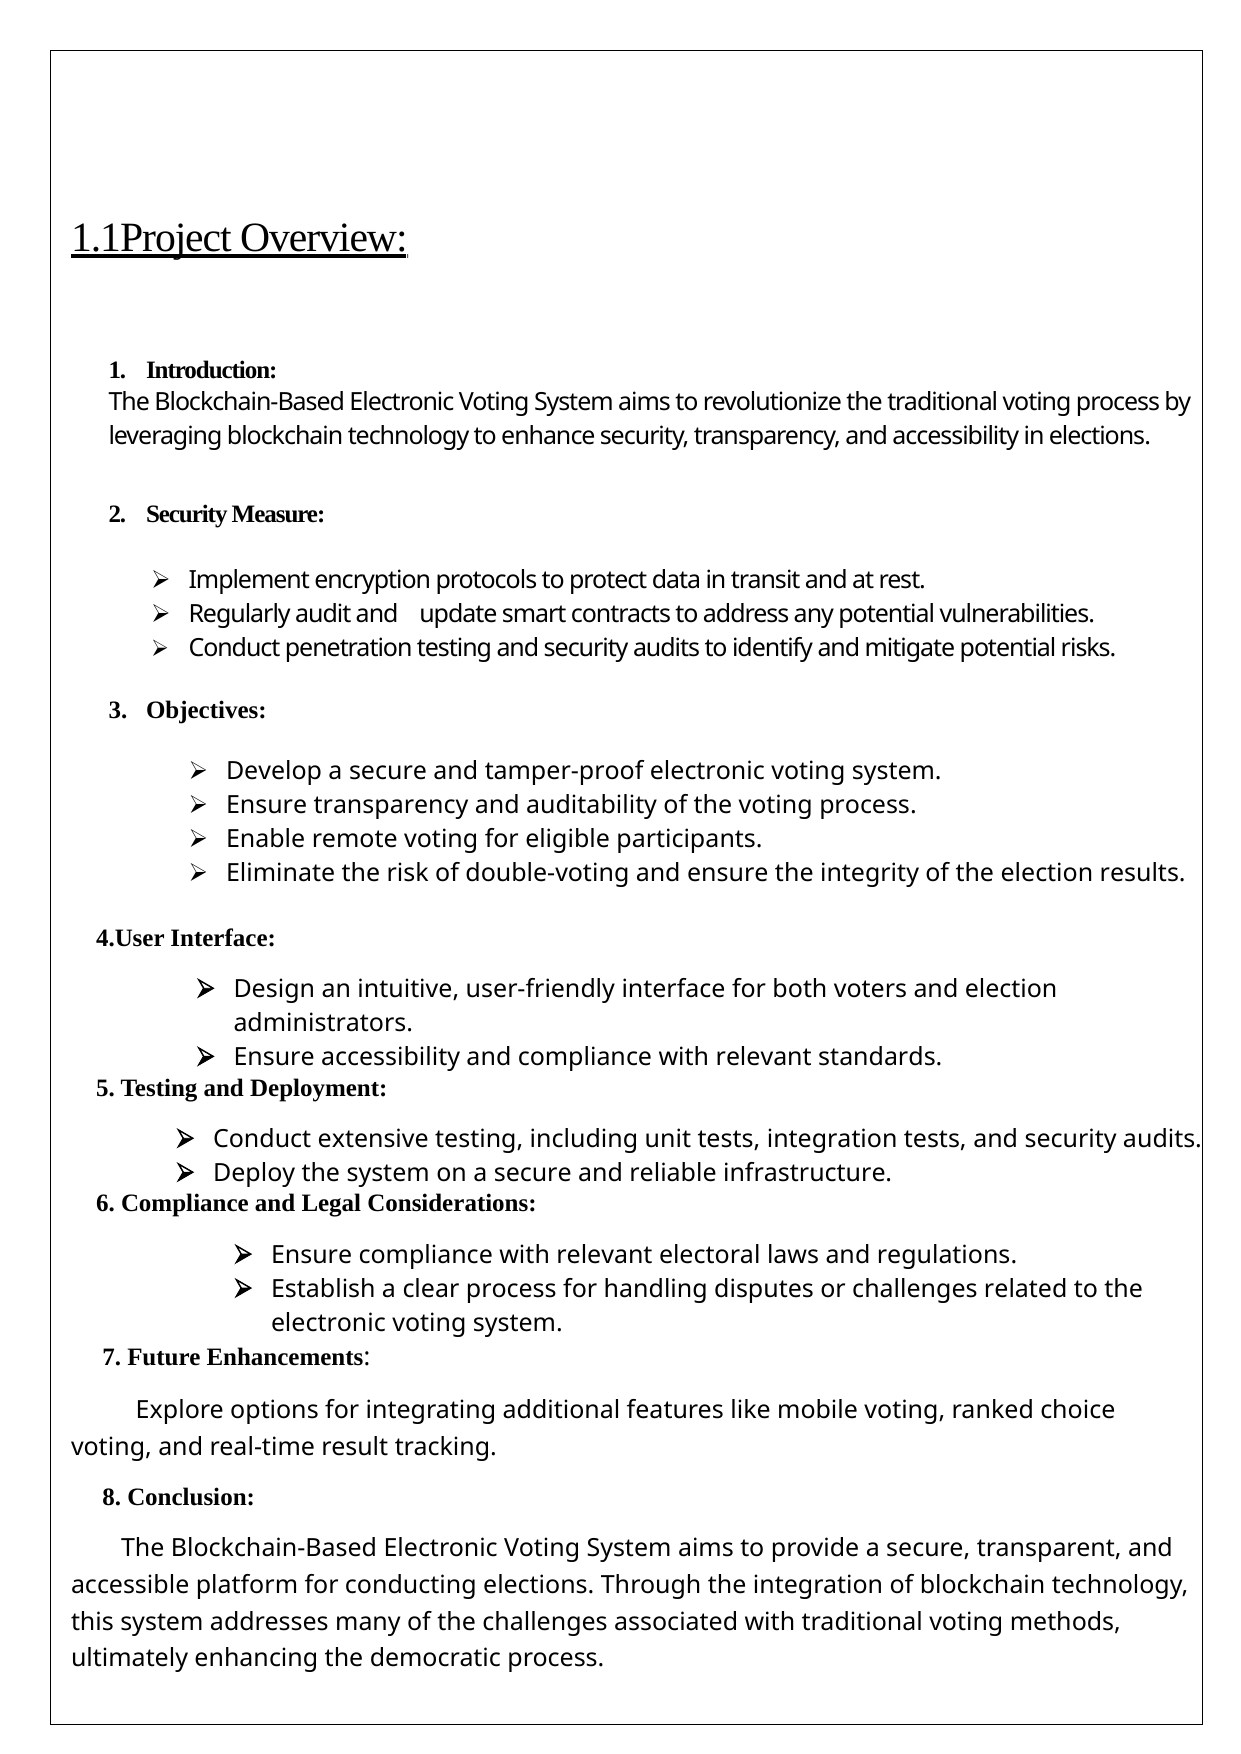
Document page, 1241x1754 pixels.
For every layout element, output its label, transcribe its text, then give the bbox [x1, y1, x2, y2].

list Enable remote voting for eligible participants. [188, 821, 1202, 855]
list Ensure transparency and auditability of the voting process. [188, 787, 1202, 821]
list Develop a secure and tamper-proof electronic voting system. [188, 752, 1202, 787]
list Establish a clear process for handling disputes or challenges related to the electronic voting system. [233, 1270, 1202, 1338]
list Eliminate the risk of double-voting and ensure the integrity of the election results. [188, 855, 1202, 889]
list Deploy the system on a secure and reliable infrastructure. [175, 1154, 1202, 1188]
list Conduct penetration testing and security audits to identify and mitigate potential risks. [151, 630, 1202, 664]
list Security Measure: [108, 499, 1202, 527]
list Conduct extensive testing, including unit tests, integration tests, and security audits. [175, 1120, 1202, 1154]
title The Blockchain-Based Electronic Voting System aims to revolutionize the traditional voting process by leveraging blockchain technology to enhance security, transparency, and accessibility in elections. [108, 384, 1202, 452]
text 4.User Interface: [71, 923, 1202, 952]
title 1.1Project Overview: [71, 212, 1202, 260]
list Regularly audit and update smart contracts to address any potential vulnerabilities. [151, 596, 1202, 630]
list Ensure accessibility and compliance with relevant standards. [196, 1039, 1202, 1073]
text 7. Future Enhancements: [71, 1338, 1202, 1372]
list Design an intuitive, user-friendly interface for both voters and election administrators. [196, 971, 1202, 1039]
list Implement encryption protocols to protect data in transit and at rest. [151, 562, 1202, 596]
text Explore options for integrating additional features like mobile voting, ranked choice voting, and real-time result tracking. [71, 1392, 1202, 1463]
text The Blockchain-Based Electronic Voting System aims to provide a secure, transparent, and accessible platform for conducting elections. Through the integration of blockchain technology, this system addresses many of the challenges associated with traditional voting methods, ultimately enhancing the democratic process. [71, 1530, 1202, 1674]
text 8. Conclusion: [71, 1482, 1202, 1511]
text 5. Testing and Deployment: [71, 1073, 1202, 1101]
list Objectives: [108, 695, 1202, 724]
text 6. Compliance and Legal Considerations: [71, 1188, 1202, 1217]
list Ensure compliance with relevant electoral laws and regulations. [233, 1236, 1202, 1270]
title Introduction: [108, 355, 1202, 384]
